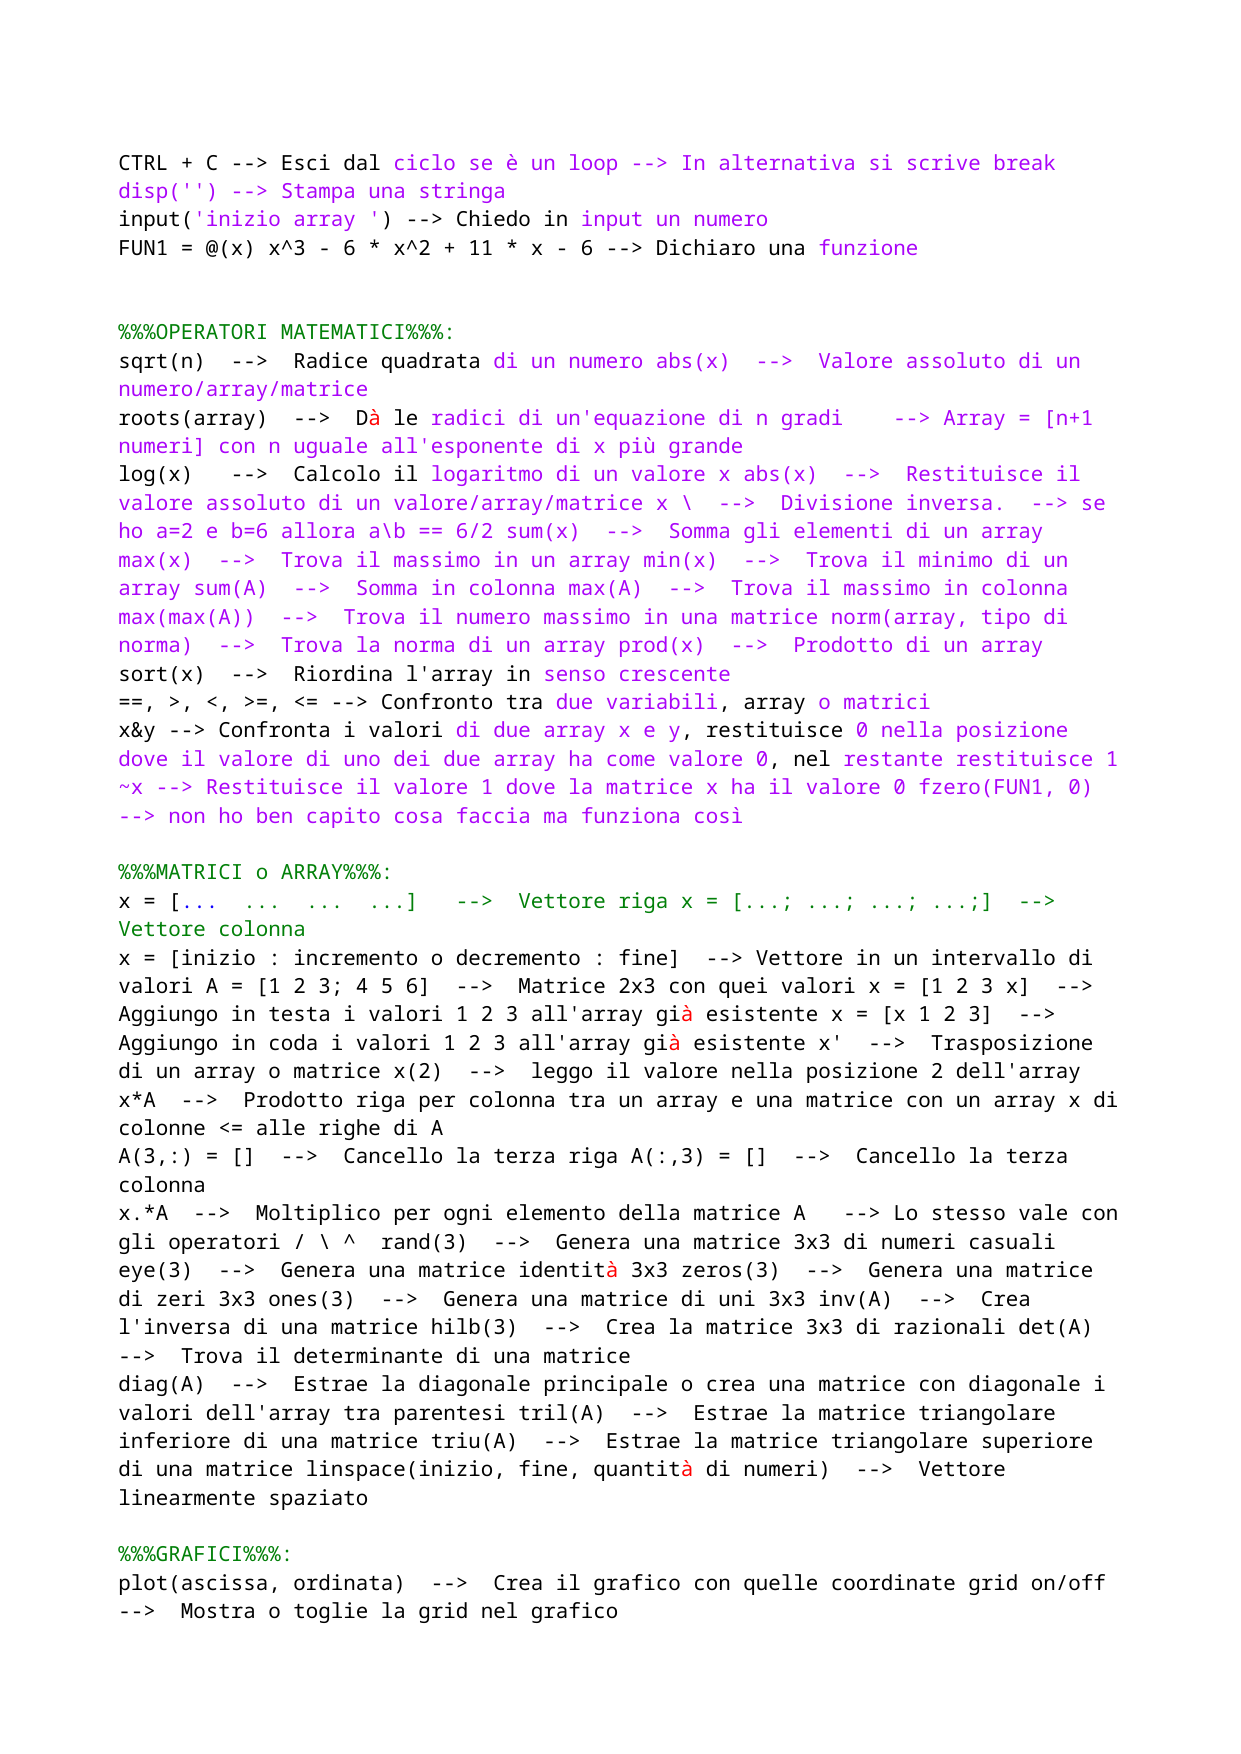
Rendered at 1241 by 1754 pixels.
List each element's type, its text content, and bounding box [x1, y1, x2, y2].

text x = [... ... ... ...] --> Vettore riga x = [...; ...; ...; ...;] --> Vettore colonna [118, 886, 1122, 943]
text %%%GRAFICI%%%: [118, 1539, 1122, 1568]
text FUN1 = @(x) x^3 - 6 * x^2 + 11 * x - 6 --> Dichiaro una funzione [118, 233, 1122, 261]
text log(x) --> Calcolo il logaritmo di un valore x abs(x) --> Restituisce il valore assoluto di un valore/array/matrice x \ --> Divisione inversa. --> se ho a=2 e b=6 allora a\b == 6/2 sum(x) --> Somma gli elementi di un array max(x) --> Trova il massimo in un array min(x) --> Trova il minimo di un array sum(A) --> Somma in colonna max(A) --> Trova il massimo in colonna max(max(A)) --> Trova il numero massimo in una matrice norm(array, tipo di norma) --> Trova la norma di un array prod(x) --> Prodotto di un array [118, 459, 1122, 659]
text plot(ascissa, ordinata) --> Crea il grafico con quelle coordinate grid on/off --> Mostra o toglie la grid nel grafico [118, 1568, 1122, 1625]
text sort(x) --> Riordina l'array in senso crescente [118, 659, 1122, 687]
text A(3,:) = [] --> Cancello la terza riga A(:,3) = [] --> Cancello la terza colonna [118, 1142, 1122, 1198]
text x = [inizio : incremento o decremento : fine] --> Vettore in un intervallo di valori A = [1 2 3; 4 5 6] --> Matrice 2x3 con quei valori x = [1 2 3 x] --> Aggiungo in testa i valori 1 2 3 all'array già esistente x = [x 1 2 3] --> Aggiungo in coda i valori 1 2 3 all'array già esistente x' --> Trasposizione di un array o matrice x(2) --> leggo il valore nella posizione 2 dell'array [118, 943, 1122, 1085]
text x*A --> Prodotto riga per colonna tra un array e una matrice con un array x di colonne <= alle righe di A [118, 1085, 1122, 1142]
text %%%MATRICI o ARRAY%%%: [118, 857, 1122, 886]
text roots(array) --> Dà le radici di un'equazione di n gradi --> Array = [n+1 numeri] con n uguale all'esponente di x più grande [118, 403, 1122, 459]
text %%%OPERATORI MATEMATICI%%%: [118, 317, 1122, 346]
text ==, >, <, >=, <= --> Confronto tra due variabili, array o matrici [118, 687, 1122, 716]
text x.*A --> Moltiplico per ogni elemento della matrice A --> Lo stesso vale con gli operatori / \ ^ rand(3) --> Genera una matrice 3x3 di numeri casuali eye(3) --> Genera una matrice identità 3x3 zeros(3) --> Genera una matrice di zeri 3x3 ones(3) --> Genera una matrice di uni 3x3 inv(A) --> Crea l'inversa di una matrice hilb(3) --> Crea la matrice 3x3 di razionali det(A) --> Trova il determinante di una matrice [118, 1198, 1122, 1369]
text diag(A) --> Estrae la diagonale principale o crea una matrice con diagonale i valori dell'array tra parentesi tril(A) --> Estrae la matrice triangolare inferiore di una matrice triu(A) --> Estrae la matrice triangolare superiore di una matrice linspace(inizio, fine, quantità di numeri) --> Vettore linearmente spaziato [118, 1369, 1122, 1511]
text CTRL + C --> Esci dal ciclo se è un loop --> In alternativa si scrive break disp('') --> Stampa una stringa [118, 148, 1122, 204]
text input('inizio array ') --> Chiedo in input un numero [118, 204, 1122, 233]
text sqrt(n) --> Radice quadrata di un numero abs(x) --> Valore assoluto di un numero/array/matrice [118, 346, 1122, 403]
text x&y --> Confronta i valori di due array x e y, restituisce 0 nella posizione dove il valore di uno dei due array ha come valore 0, nel restante restituisce 1 ~x --> Restituisce il valore 1 dove la matrice x ha il valore 0 fzero(FUN1, 0) --> non ho ben capito cosa faccia ma funziona così [118, 716, 1122, 829]
